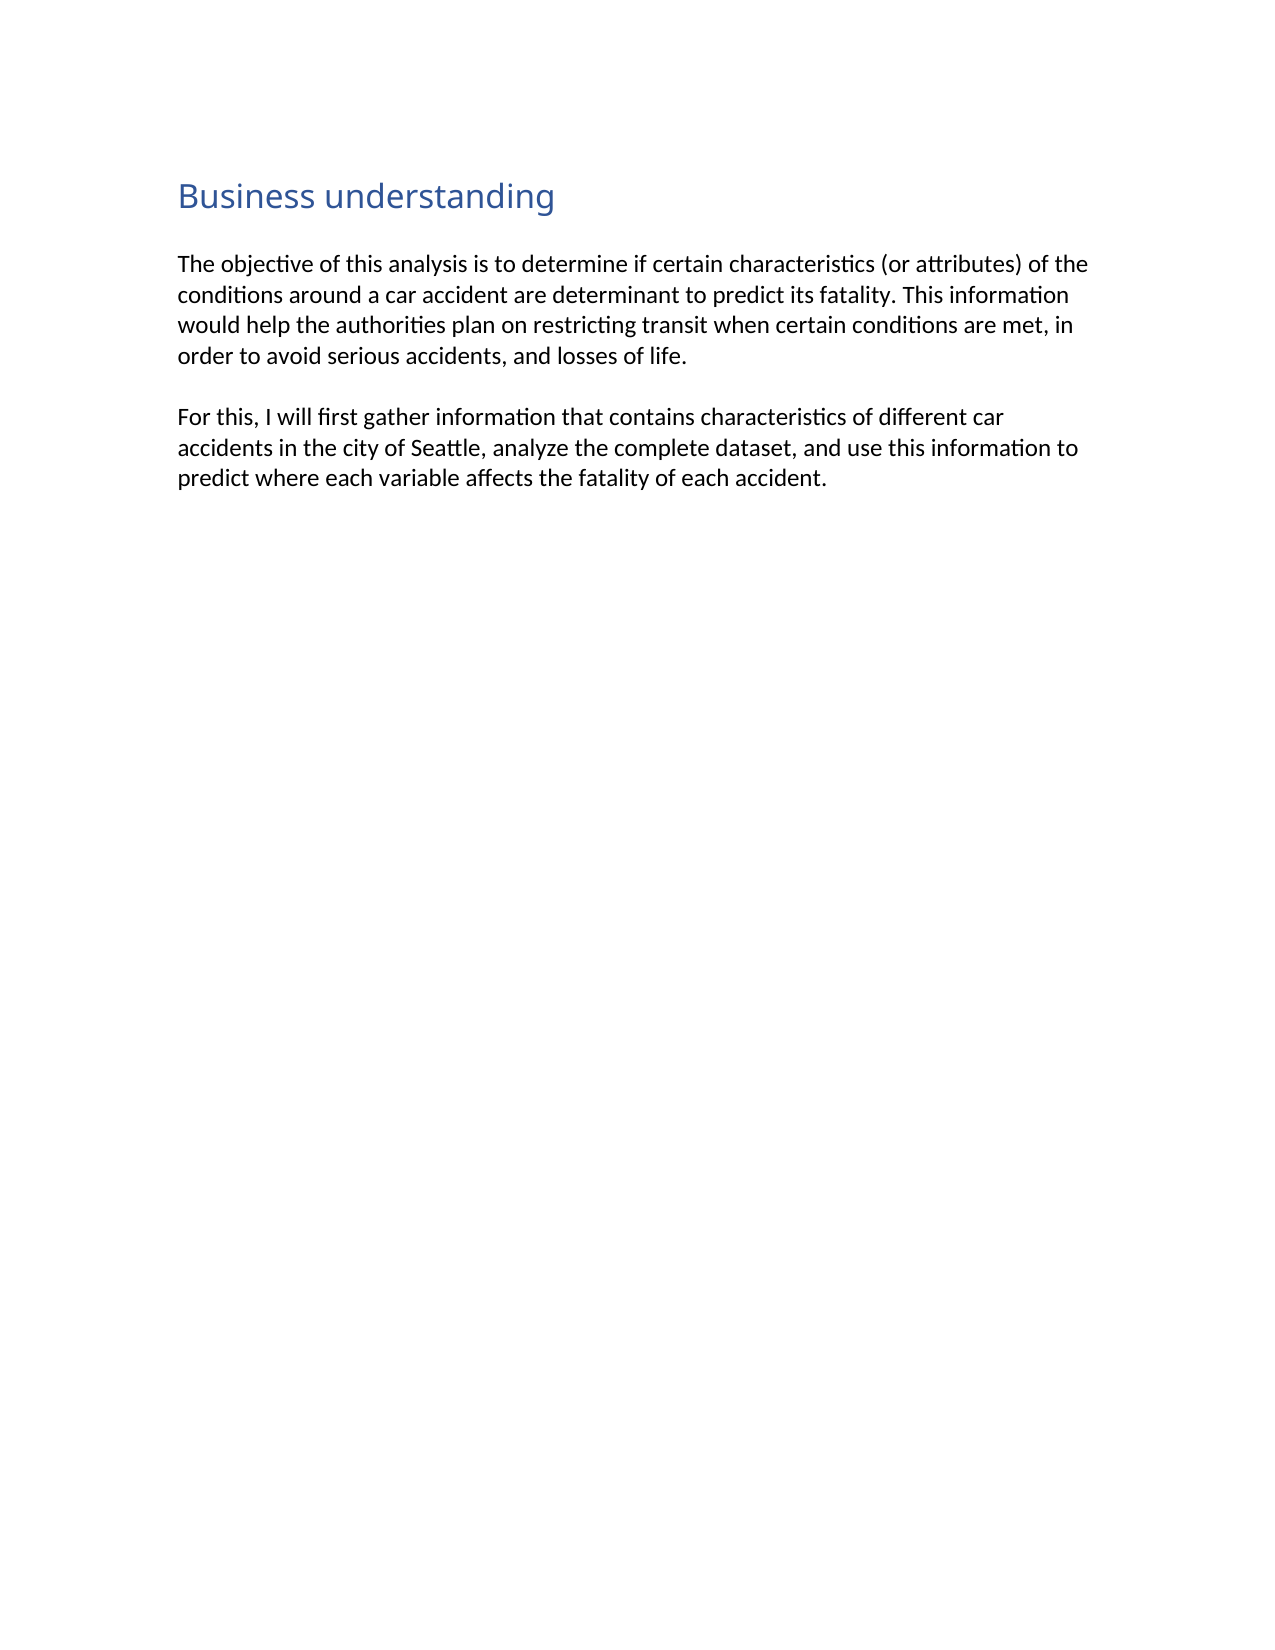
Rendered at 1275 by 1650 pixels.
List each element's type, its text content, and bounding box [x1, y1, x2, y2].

text The objective of this analysis is to determine if certain characteristics (or attributes) of the conditions around a car accident are determinant to predict its fatality. This information would help the authorities plan on restricting transit when certain conditions are met, in order to avoid serious accidents, and losses of life. [177, 248, 1098, 371]
subtitle Business understanding [177, 173, 1098, 218]
text For this, I will first gather information that contains characteristics of different car accidents in the city of Seattle, analyze the complete dataset, and use this information to predict where each variable affects the fatality of each accident. [177, 401, 1098, 493]
